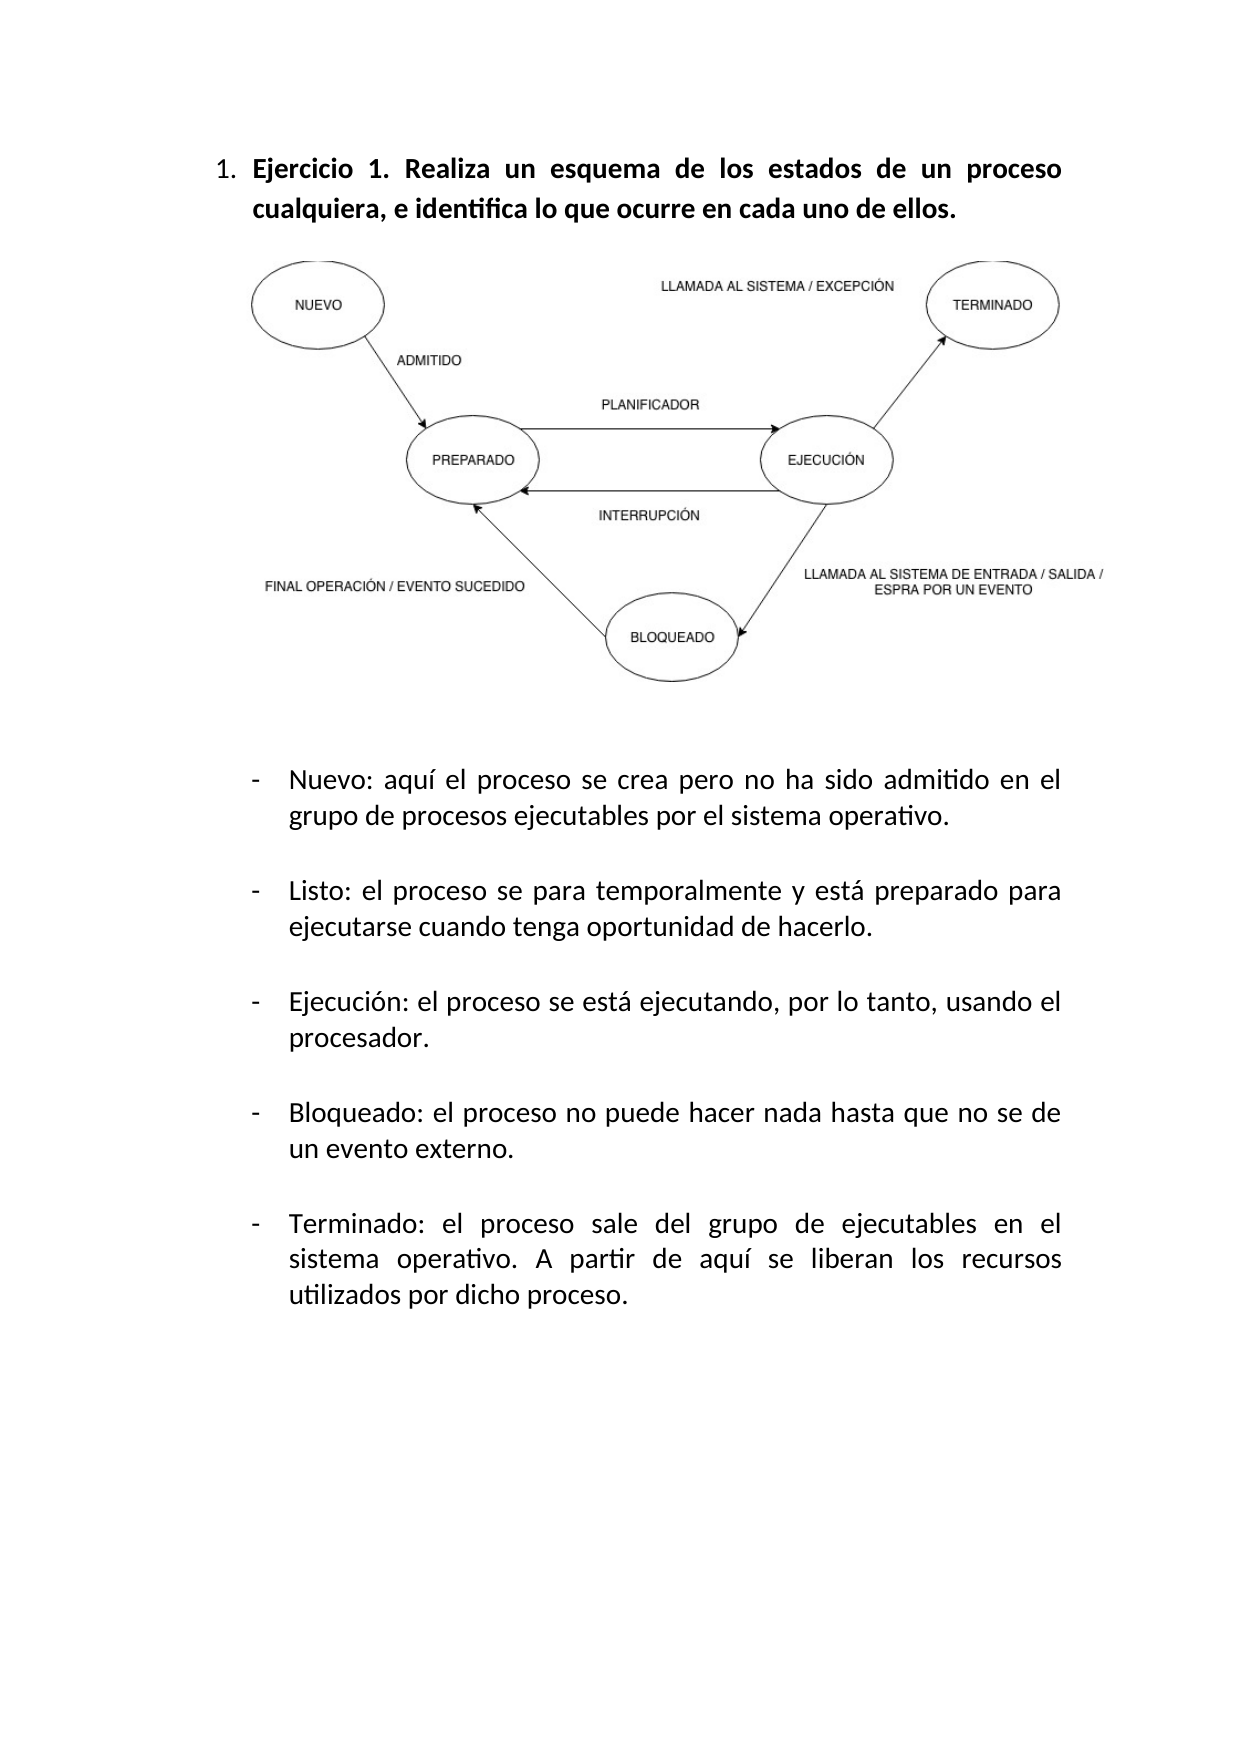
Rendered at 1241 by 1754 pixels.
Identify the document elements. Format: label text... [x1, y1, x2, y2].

list Nuevo: aquí el proceso se crea pero no ha sido admitido en el grupo de procesos ejecutables por el sistema operativo. [251, 761, 1063, 832]
list Ejecución: el proceso se está ejecutando, por lo tanto, usando el procesador. [251, 983, 1063, 1054]
list Bloqueado: el proceso no puede hacer nada hasta que no se de un evento externo. [251, 1094, 1063, 1165]
list Ejercicio 1. Realiza un esquema de los estados de un proceso cualquiera, e identifica lo que ocurre en cada uno de ellos. [215, 148, 1063, 227]
picture [229, 261, 1115, 682]
list Terminado: el proceso sale del grupo de ejecutables en el sistema operativo. A partir de aquí se liberan los recursos utilizados por dicho proceso. [251, 1205, 1063, 1312]
list Listo: el proceso se para temporalmente y está preparado para ejecutarse cuando tenga oportunidad de hacerlo. [251, 872, 1063, 943]
